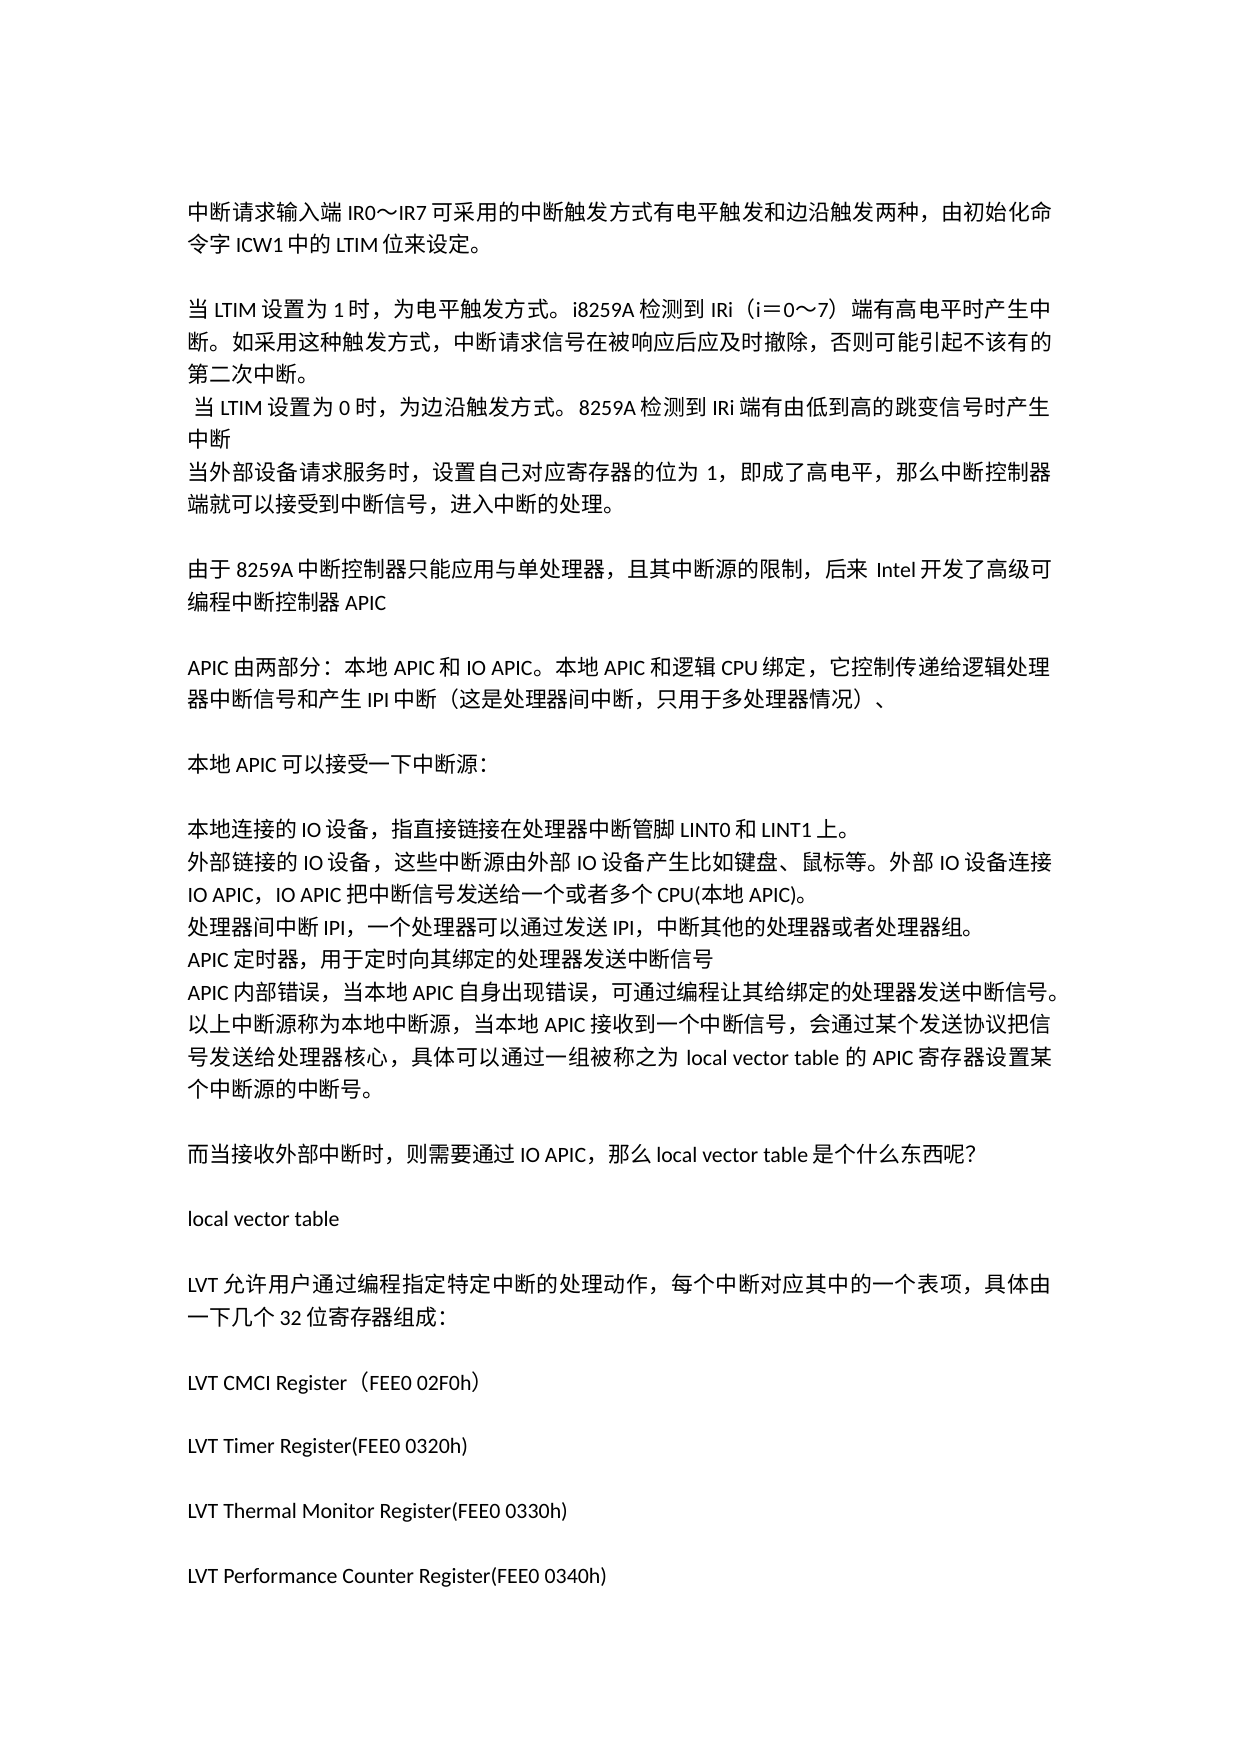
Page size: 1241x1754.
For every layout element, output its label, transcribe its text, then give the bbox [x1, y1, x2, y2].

text LVT允许用户通过编程指定特定中断的处理动作，每个中断对应其中的一个表项，具体由一下几个32位寄存器组成： [187, 1267, 1053, 1332]
text 由于8259A中断控制器只能应用与单处理器，且其中断源的限制，后来Intel开发了高级可编程中断控制器APIC [187, 552, 1053, 617]
text 处理器间中断IPI，一个处理器可以通过发送IPI，中断其他的处理器或者处理器组。 [187, 909, 1053, 942]
text local vector table [187, 1202, 1053, 1234]
text APIC由两部分：本地APIC和IO APIC。本地APIC和逻辑CPU绑定，它控制传递给逻辑处理器中断信号和产生IPI中断（这是处理器间中断，只用于多处理器情况）、 [187, 649, 1053, 714]
text APIC定时器，用于定时向其绑定的处理器发送中断信号 [187, 942, 1053, 974]
text LVT Timer Register(FEE0 0320h) [187, 1429, 1053, 1462]
text APIC内部错误，当本地APIC自身出现错误，可通过编程让其给绑定的处理器发送中断信号。 [187, 974, 1053, 1007]
text 当LTIM设置为0时，为边沿触发方式。8259A检测到IRi端有由低到高的跳变信号时产生中断 [187, 389, 1053, 454]
text 本地连接的IO设备，指直接链接在处理器中断管脚LINT0和LINT1上。 [187, 812, 1053, 844]
text 而当接收外部中断时，则需要通过IO APIC，那么local vector table是个什么东西呢？ [187, 1137, 1053, 1169]
text LVT Thermal Monitor Register(FEE0 0330h) [187, 1494, 1053, 1527]
text 中断请求输入端IR0～IR7可采用的中断触发方式有电平触发和边沿触发两种，由初始化命令字ICW1中的LTIM位来设定。 [187, 194, 1053, 259]
text LVT CMCI Register（FEE0 02F0h） [187, 1364, 1053, 1397]
text LVT Performance Counter Register(FEE0 0340h) [187, 1559, 1053, 1592]
text 以上中断源称为本地中断源，当本地APIC接收到一个中断信号，会通过某个发送协议把信号发送给处理器核心，具体可以通过一组被称之为local vector table 的APIC寄存器设置某个中断源的中断号。 [187, 1007, 1053, 1104]
text 当外部设备请求服务时，设置自己对应寄存器的位为1，即成了高电平，那么中断控制器端就可以接受到中断信号，进入中断的处理。 [187, 454, 1053, 519]
text 本地APIC可以接受一下中断源： [187, 747, 1053, 779]
text 当LTIM设置为1时，为电平触发方式。i8259A检测到IRi（i＝0～7）端有高电平时产生中断。如采用这种触发方式，中断请求信号在被响应后应及时撤除，否则可能引起不该有的第二次中断。 [187, 292, 1053, 389]
text 外部链接的IO设备，这些中断源由外部IO设备产生比如键盘、鼠标等。外部IO设备连接IO APIC，IO APIC 把中断信号发送给一个或者多个CPU(本地APIC)。 [187, 844, 1053, 909]
